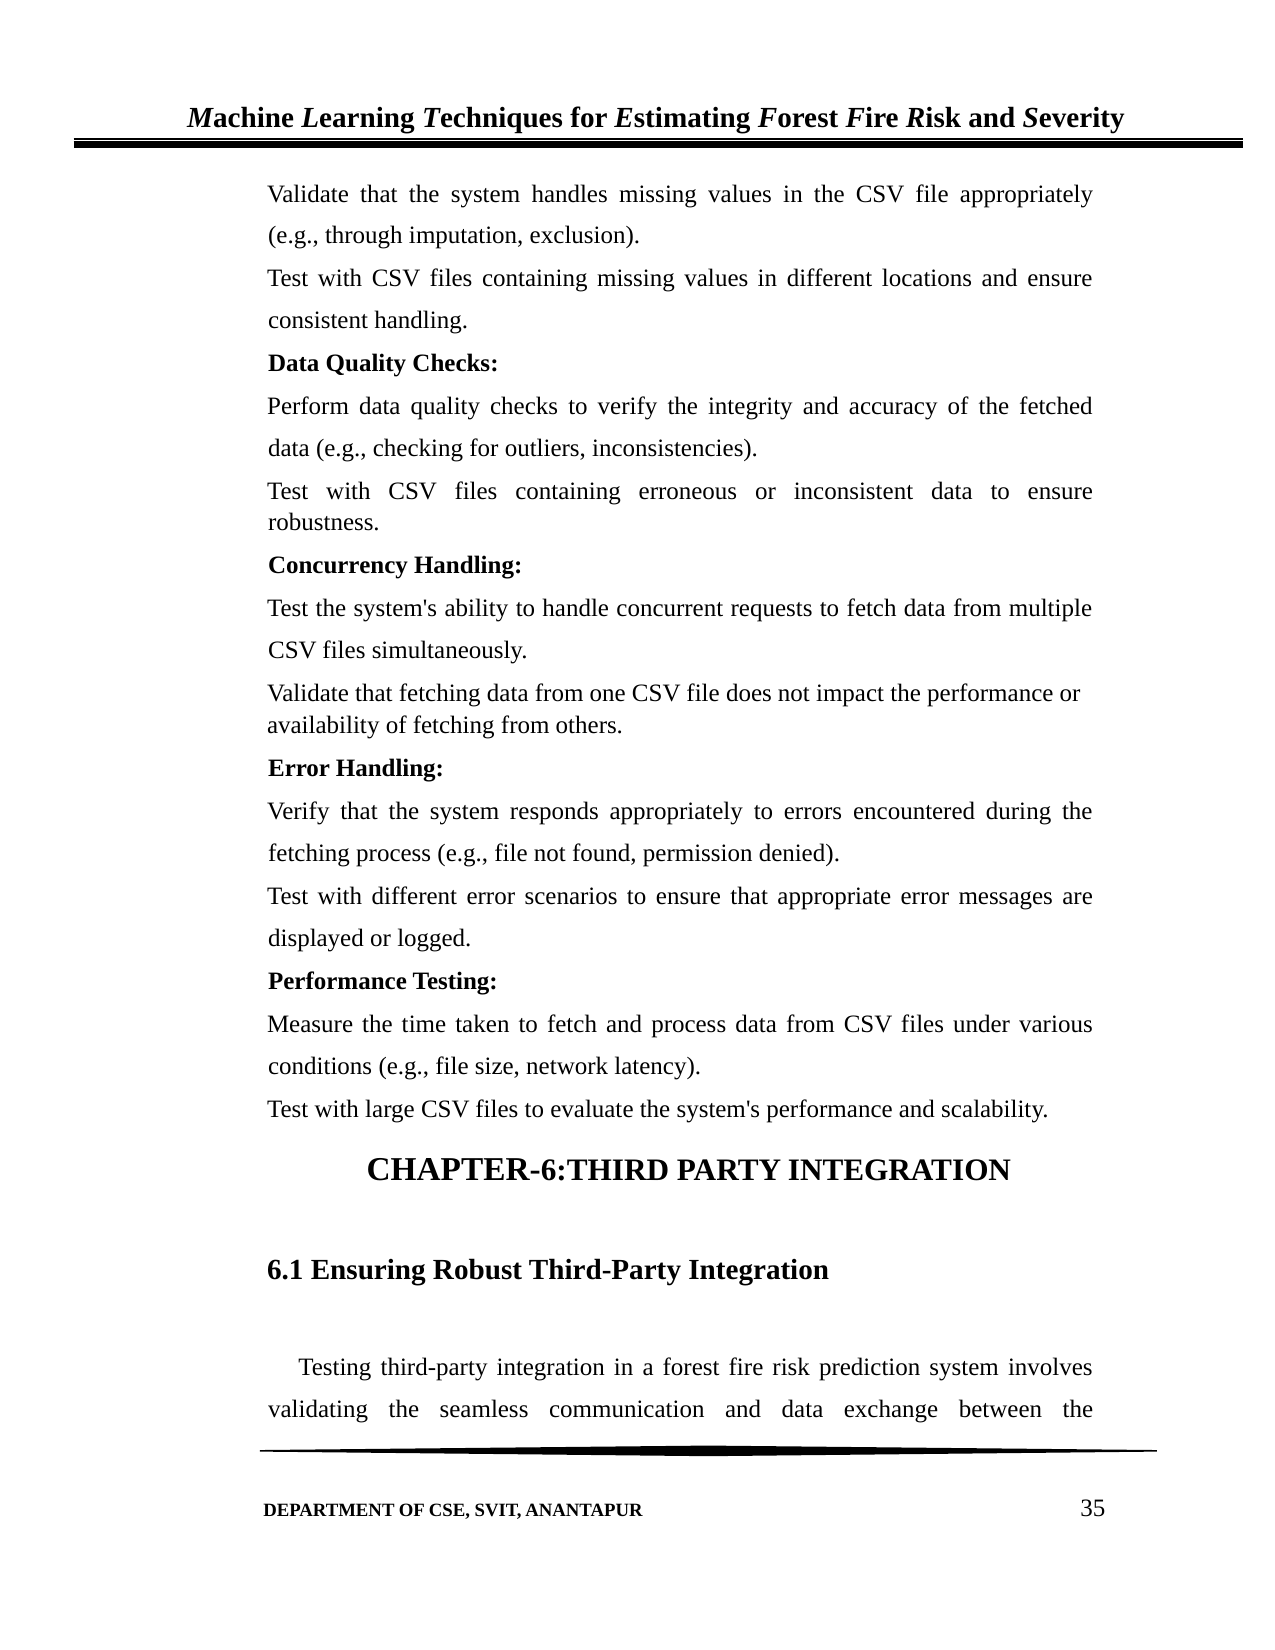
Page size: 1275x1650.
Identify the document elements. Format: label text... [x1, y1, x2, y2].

text Validate that fetching data from one CSV file does not impact the performance or [267, 678, 1094, 707]
text Test the system's ability to handle concurrent requests to fetch data from multiple CSV files simultaneously. [267, 593, 1094, 664]
text Test with CSV files containing erroneous or inconsistent data to ensure robustness. [267, 476, 1094, 536]
text Data Quality Checks: [268, 348, 1094, 377]
text Test with CSV files containing missing values in different locations and ensure consistent handling. [267, 263, 1094, 334]
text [268, 1352, 1094, 1423]
text 6.1 Ensuring Robust Third-Party Integration [267, 1252, 1094, 1286]
text availability of fetching from others. [267, 710, 1094, 739]
text Validate that the system handles missing values in the CSV file appropriately (e.g., through imputation, exclusion). [267, 179, 1094, 249]
text Test with different error scenarios to ensure that appropriate error messages are displayed or logged. [267, 881, 1094, 952]
text Verify that the system responds appropriately to errors encountered during the fetching process (e.g., file not found, permission denied). [267, 796, 1094, 867]
text Test with large CSV files to evaluate the system's performance and scalability. [267, 1094, 1094, 1123]
text Perform data quality checks to verify the integrity and accuracy of the fetched data (e.g., checking for outliers, inconsistencies). [267, 391, 1094, 462]
subtitle CHAPTER-6:THIRD PARTY INTEGRATION [319, 1149, 1244, 1187]
text Concurrency Handling: [268, 550, 1094, 579]
text Error Handling: [268, 753, 1094, 782]
text Performance Testing: [268, 966, 1094, 995]
text Measure the time taken to fetch and process data from CSV files under various conditions (e.g., file size, network latency). [267, 1009, 1094, 1080]
